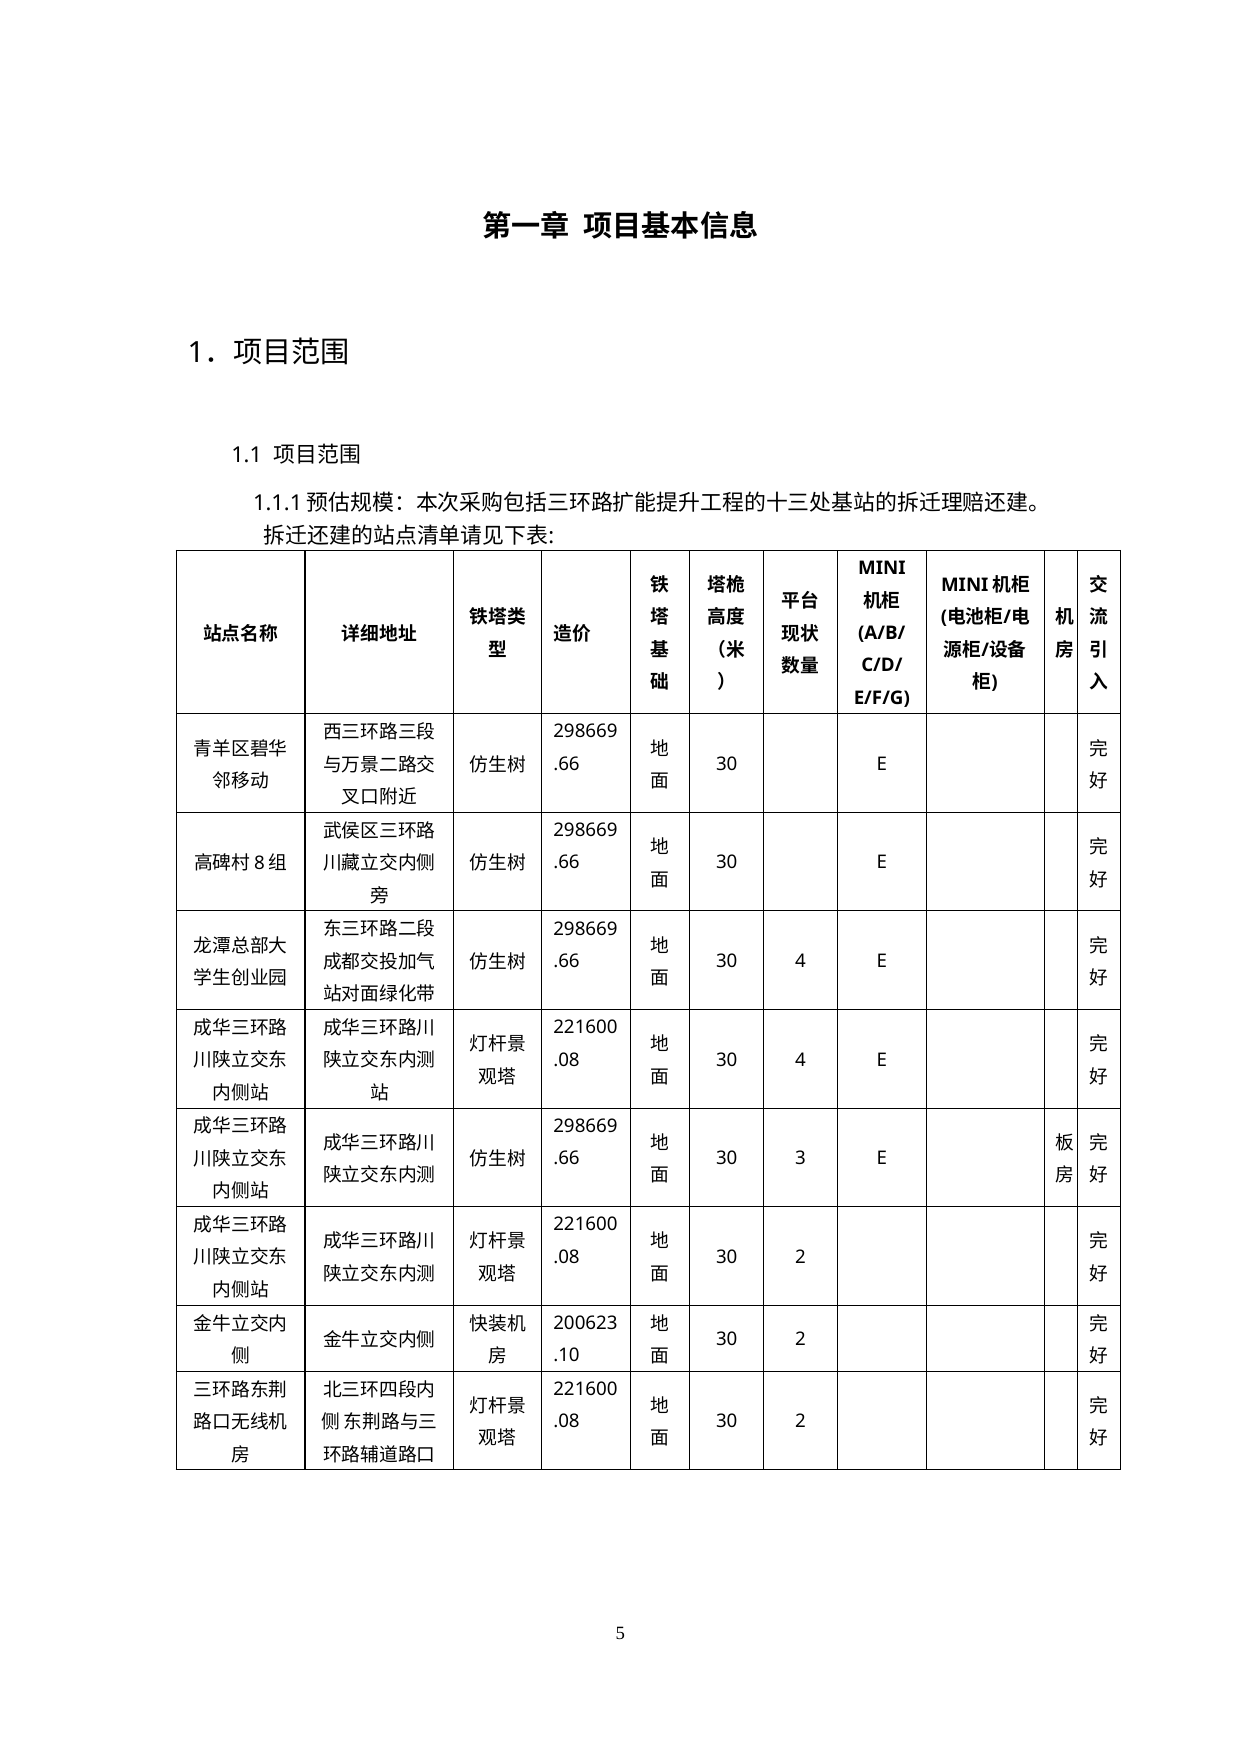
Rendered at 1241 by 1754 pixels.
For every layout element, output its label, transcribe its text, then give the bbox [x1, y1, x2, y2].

table_cell 灯杆景观塔 [454, 1372, 541, 1469]
table_cell 金牛立交内侧 [306, 1306, 453, 1371]
table_cell 298669.66 [542, 911, 630, 1009]
text 拆迁还建的站点清单请见下表: [187, 517, 1053, 550]
table_cell 30 [690, 813, 763, 910]
table_header 塔桅高度（米） [690, 551, 763, 713]
table_cell 完好 [1078, 1010, 1120, 1107]
table_cell 龙潭总部大学生创业园 [177, 911, 304, 1009]
table_cell 成华三环路川陕立交东内测站 [306, 1010, 453, 1107]
table_cell 灯杆景观塔 [454, 1010, 541, 1107]
table_cell 完好 [1078, 911, 1120, 1009]
table_cell 完好 [1078, 1109, 1120, 1206]
table_cell 武侯区三环路川藏立交内侧旁 [306, 813, 453, 910]
table_cell 完好 [1078, 1372, 1120, 1469]
table_cell 298669.66 [542, 813, 630, 910]
table_cell [1045, 911, 1077, 1009]
table_header 造价 [542, 551, 630, 713]
table_cell 298669.66 [542, 1109, 630, 1206]
table_cell 30 [690, 1306, 763, 1371]
table_cell 高碑村8组 [177, 813, 304, 910]
table_cell 4 [764, 911, 837, 1009]
table_cell 成华三环路川陕立交东内测 [306, 1207, 453, 1304]
table_cell 30 [690, 1010, 763, 1107]
table_cell [927, 1207, 1044, 1304]
table_cell 完好 [1078, 1207, 1120, 1304]
table_cell [927, 714, 1044, 812]
table_header 站点名称 [177, 551, 304, 713]
table_cell [927, 1372, 1044, 1469]
table_cell 西三环路三段与万景二路交叉口附近 [306, 714, 453, 812]
table_header 铁塔类型 [454, 551, 541, 713]
table_cell 30 [690, 911, 763, 1009]
table_cell 板房 [1045, 1109, 1077, 1206]
table_cell 地面 [631, 714, 689, 812]
table_cell 2 [764, 1207, 837, 1304]
table_cell 完好 [1078, 714, 1120, 812]
table_cell 298669.66 [542, 714, 630, 812]
table_cell 仿生树 [454, 714, 541, 812]
table_cell 3 [764, 1109, 837, 1206]
table_cell 2 [764, 1306, 837, 1371]
table_cell 灯杆景观塔 [454, 1207, 541, 1304]
table_cell [927, 1109, 1044, 1206]
table_cell [927, 1010, 1044, 1107]
table_cell 完好 [1078, 813, 1120, 910]
table_cell [764, 714, 837, 812]
table_cell E [838, 1109, 926, 1206]
table_cell 成华三环路川陕立交东内侧站 [177, 1109, 304, 1206]
subtitle 1．项目范围 [187, 317, 1053, 382]
table_cell [1045, 1010, 1077, 1107]
table_cell 成华三环路川陕立交东内侧站 [177, 1010, 304, 1107]
text 1.1 项目范围 [187, 436, 1053, 469]
table_cell 快装机房 [454, 1306, 541, 1371]
table_cell 地面 [631, 1306, 689, 1371]
table_cell [927, 813, 1044, 910]
table_cell E [838, 714, 926, 812]
table_cell 30 [690, 1207, 763, 1304]
table_cell 2 [764, 1372, 837, 1469]
table_cell 北三环四段内侧 东荆路与三环路辅道路口 [306, 1372, 453, 1469]
table_cell [927, 911, 1044, 1009]
table_header 机房 [1045, 551, 1077, 713]
table_cell 221600.08 [542, 1372, 630, 1469]
table_cell [1045, 1372, 1077, 1469]
table_cell 东三环路二段成都交投加气站对面绿化带 [306, 911, 453, 1009]
table_cell 221600.08 [542, 1010, 630, 1107]
table_cell 30 [690, 1109, 763, 1206]
table_cell 仿生树 [454, 1109, 541, 1206]
table_cell 30 [690, 714, 763, 812]
table_cell 完好 [1078, 1306, 1120, 1371]
table_cell 221600.08 [542, 1207, 630, 1304]
table_cell 仿生树 [454, 813, 541, 910]
table_cell E [838, 911, 926, 1009]
table_cell 成华三环路川陕立交东内测 [306, 1109, 453, 1206]
table_cell [764, 813, 837, 910]
table_cell [1045, 813, 1077, 910]
table_cell [838, 1306, 926, 1371]
table_cell E [838, 813, 926, 910]
table_header MINI机柜(A/B/C/D/E/F/G) [838, 551, 926, 713]
table_cell 成华三环路川陕立交东内侧站 [177, 1207, 304, 1304]
table_cell 200623.10 [542, 1306, 630, 1371]
table_cell [838, 1372, 926, 1469]
table_header 交流引入 [1078, 551, 1120, 713]
table_cell 地面 [631, 1010, 689, 1107]
table_header MINI机柜(电池柜/电源柜/设备柜) [927, 551, 1044, 713]
subtitle 第一章 项目基本信息 [187, 191, 1053, 256]
table_cell 金牛立交内侧 [177, 1306, 304, 1371]
text 1.1.1预估规模：本次采购包括三环路扩能提升工程的十三处基站的拆迁理赔还建。 [187, 485, 1053, 517]
table_header 详细地址 [306, 551, 453, 713]
table_cell [1045, 1306, 1077, 1371]
table_cell E [838, 1010, 926, 1107]
table_cell 地面 [631, 813, 689, 910]
table_cell [1045, 1207, 1077, 1304]
table_cell 4 [764, 1010, 837, 1107]
table_cell 地面 [631, 1372, 689, 1469]
table_cell 三环路东荆路口无线机房 [177, 1372, 304, 1469]
table_cell [927, 1306, 1044, 1371]
table_cell 地面 [631, 1109, 689, 1206]
table_cell [838, 1207, 926, 1304]
table_cell 仿生树 [454, 911, 541, 1009]
table_cell 地面 [631, 911, 689, 1009]
table_header 平台现状数量 [764, 551, 837, 713]
table_cell 地面 [631, 1207, 689, 1304]
table_cell 青羊区碧华邻移动 [177, 714, 304, 812]
table_cell [1045, 714, 1077, 812]
table_header 铁塔基础 [631, 551, 689, 713]
table_cell 30 [690, 1372, 763, 1469]
